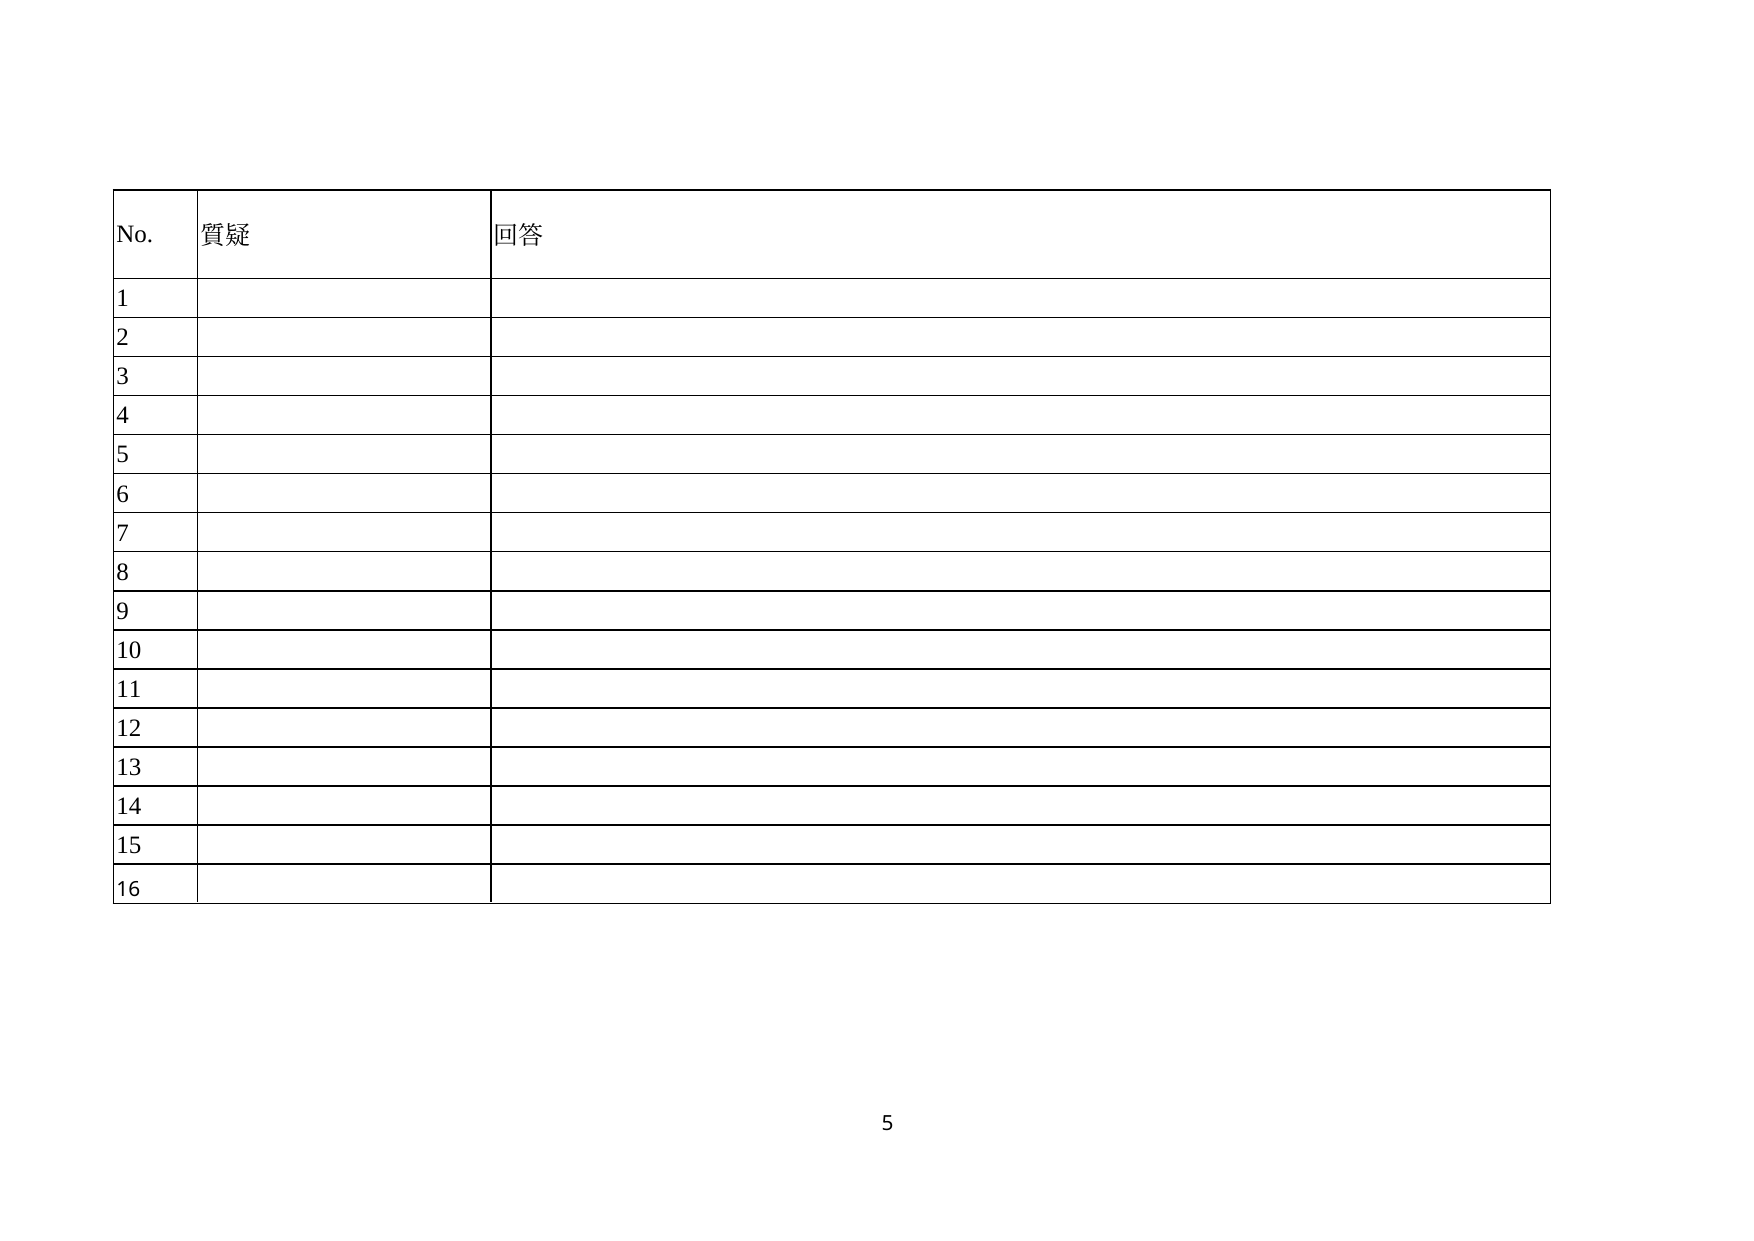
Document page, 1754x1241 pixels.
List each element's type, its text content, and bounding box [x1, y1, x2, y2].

table_header 回答 [492, 191, 1550, 277]
table_cell [492, 435, 1550, 473]
table_cell 14 [114, 787, 197, 824]
table_cell 1 [114, 279, 197, 316]
table_cell [198, 357, 490, 394]
table_cell [492, 748, 1550, 785]
table_cell 15 [114, 826, 197, 863]
table_cell 16 [114, 865, 197, 902]
table_cell [492, 787, 1550, 824]
table_cell [492, 631, 1550, 668]
table_cell 8 [114, 552, 197, 590]
table_header 質疑 [198, 191, 490, 277]
table_cell [198, 396, 490, 434]
table_header No. [114, 191, 197, 277]
table_cell 6 [114, 474, 197, 512]
table_cell [198, 592, 490, 629]
table_cell 2 [114, 318, 197, 356]
table_cell [198, 552, 490, 590]
table_cell 9 [114, 592, 197, 629]
table_cell 4 [114, 396, 197, 434]
table_cell 7 [114, 513, 197, 551]
table_cell 5 [114, 435, 197, 473]
table_cell [492, 513, 1550, 551]
table_cell [492, 670, 1550, 707]
table_cell [492, 318, 1550, 356]
table_cell [198, 865, 490, 902]
table_cell [492, 826, 1550, 863]
table_cell [198, 279, 490, 316]
table_cell 11 [114, 670, 197, 707]
table_cell [198, 709, 490, 746]
table_cell [198, 474, 490, 512]
table_cell [198, 631, 490, 668]
table_cell [198, 318, 490, 356]
table_cell 3 [114, 357, 197, 394]
table_cell [198, 435, 490, 473]
table_cell [492, 709, 1550, 746]
table_cell [492, 396, 1550, 434]
table_cell [492, 357, 1550, 394]
table_cell [492, 865, 1550, 902]
table_cell 12 [114, 709, 197, 746]
table_cell [492, 474, 1550, 512]
table_cell [198, 787, 490, 824]
table_cell [492, 279, 1550, 316]
table_cell [492, 552, 1550, 590]
table_cell [492, 592, 1550, 629]
table_cell 10 [114, 631, 197, 668]
table_cell [198, 670, 490, 707]
table_cell [198, 748, 490, 785]
table_cell [198, 826, 490, 863]
table_cell 13 [114, 748, 197, 785]
table_cell [198, 513, 490, 551]
